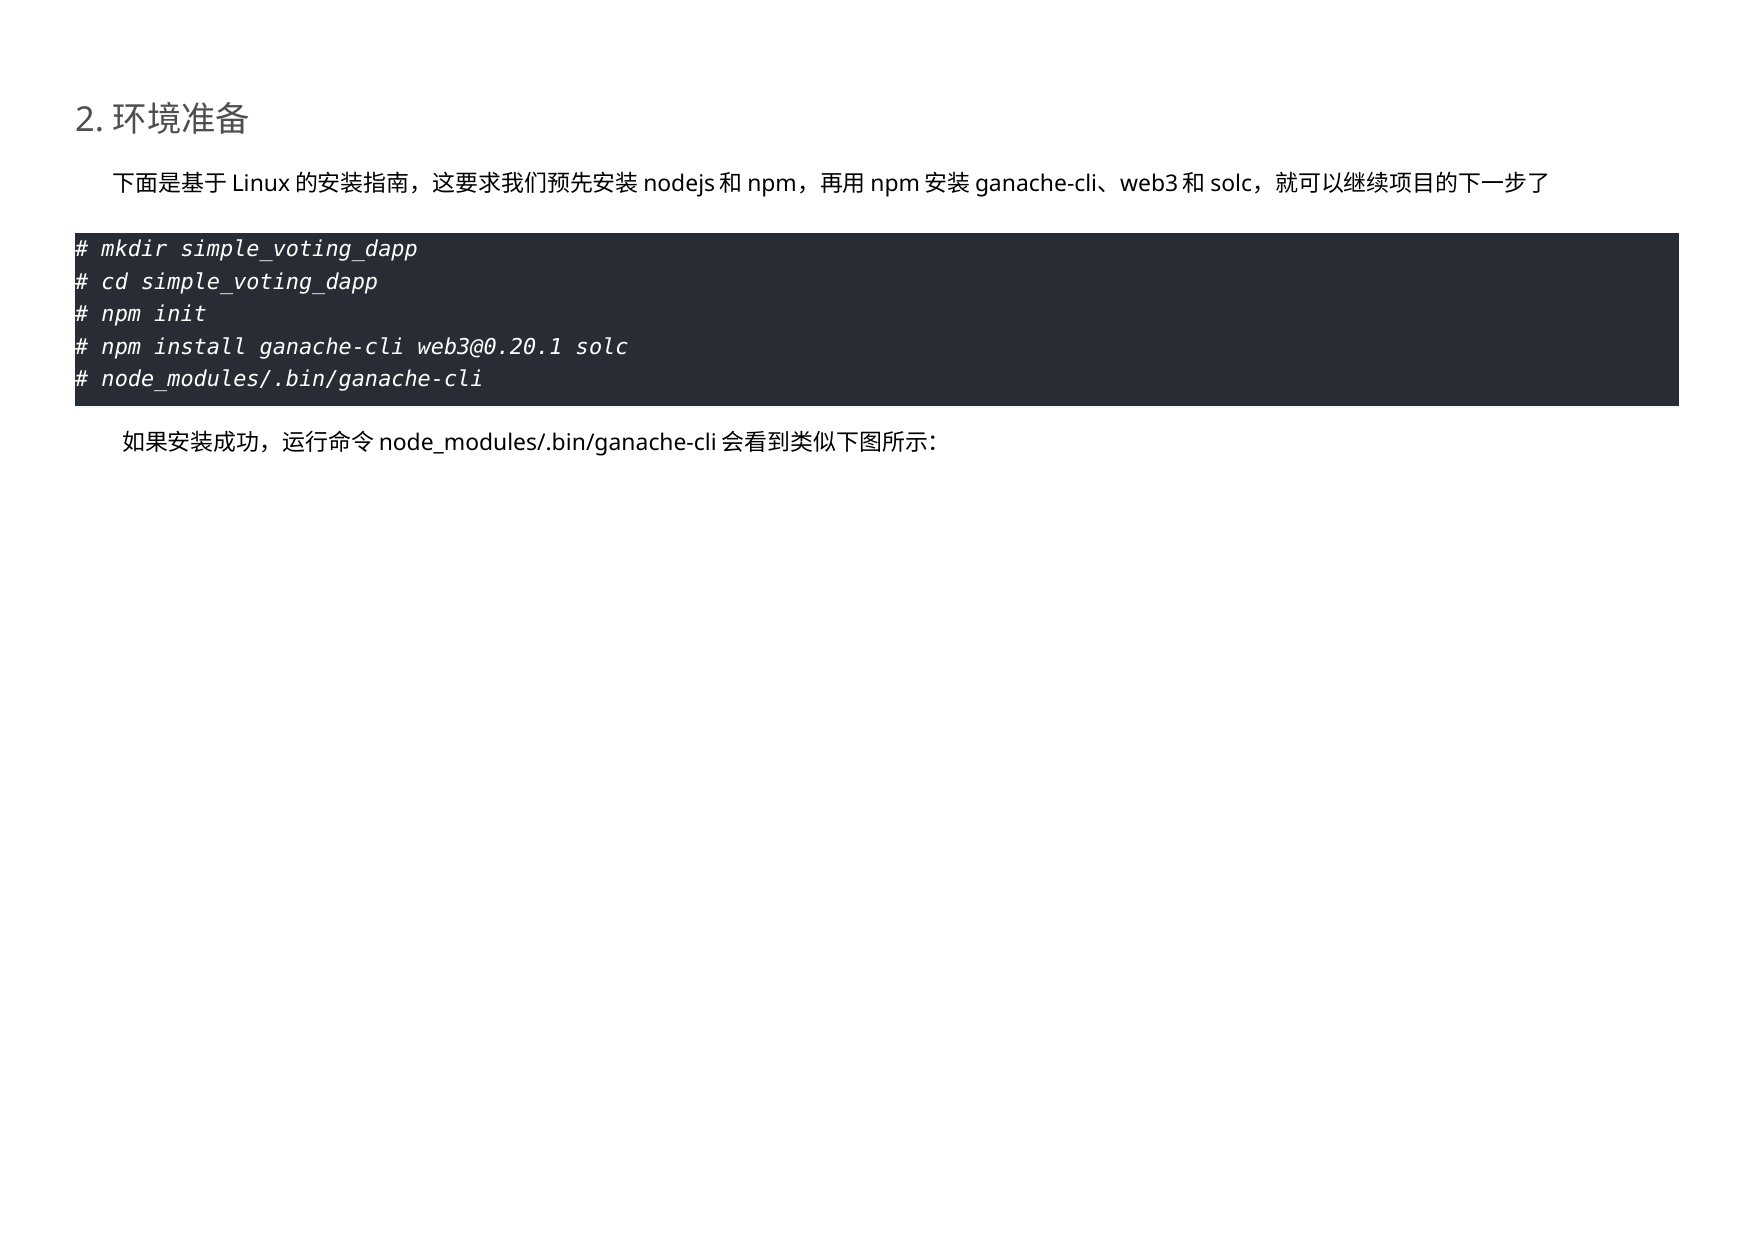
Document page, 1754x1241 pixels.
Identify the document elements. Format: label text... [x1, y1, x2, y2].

text # npm install ganache-cli web3@0.20.1 solc [75, 331, 1679, 363]
subtitle 环境准备 [75, 84, 1679, 149]
text # cd simple_voting_dapp [75, 266, 1679, 298]
text # mkdir simple_voting_dapp [75, 233, 1679, 266]
text # node_modules/.bin/ganache-cli [75, 363, 1679, 406]
text 下面是基于Linux的安装指南，这要求我们预先安装nodejs和npm，再用npm安装ganache-cli、web3和solc，就可以继续项目的下一步了 [112, 149, 1679, 214]
text 如果安装成功，运行命令node_modules/.bin/ganache-cli会看到类似下图所示： [75, 408, 1679, 473]
text # npm init [75, 298, 1679, 331]
